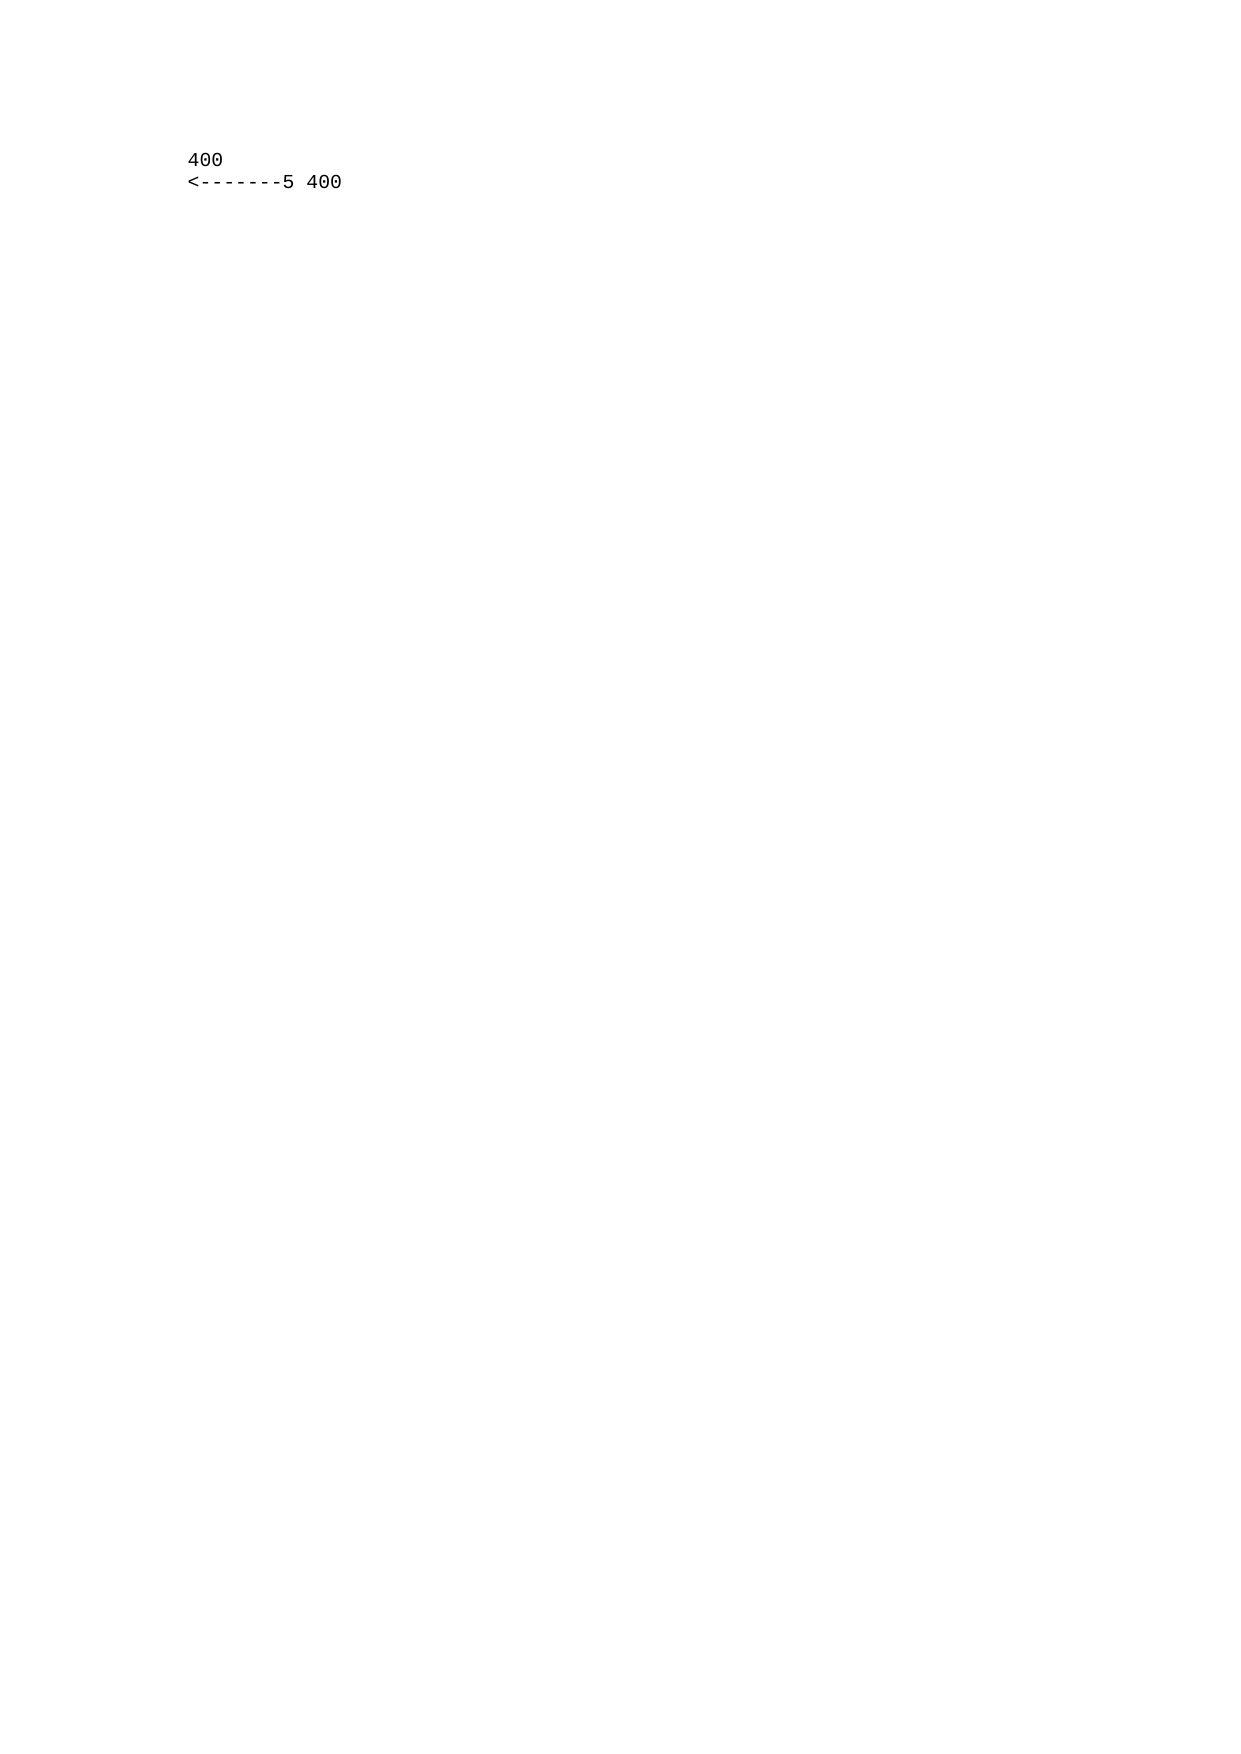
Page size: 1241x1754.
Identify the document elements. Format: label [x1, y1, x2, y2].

text [187, 150, 1053, 195]
